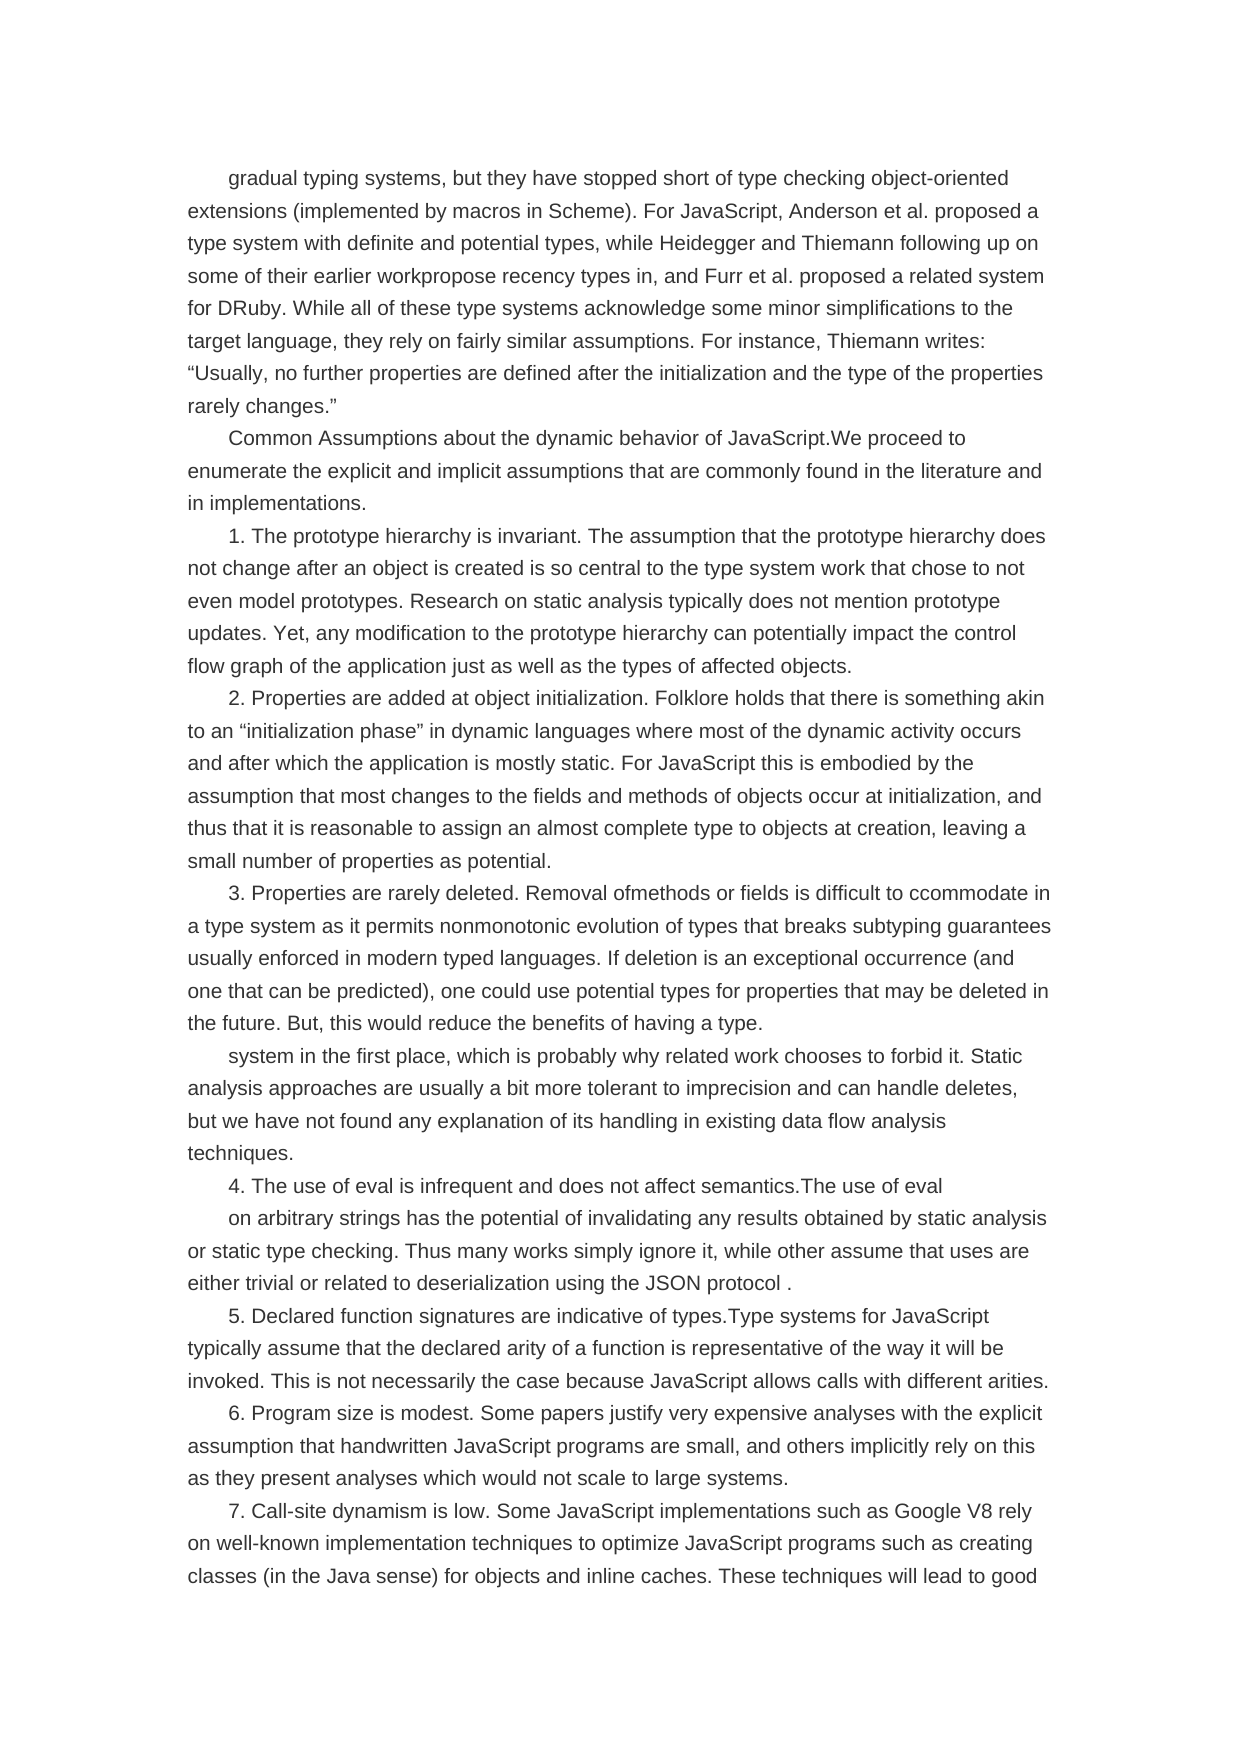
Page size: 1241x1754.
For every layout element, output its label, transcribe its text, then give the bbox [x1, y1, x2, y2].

text Common Assumptions about the dynamic behavior of JavaScript.We proceed to enumerate the explicit and implicit assumptions that are commonly found in the literature and in implementations. [187, 422, 1053, 519]
text 4. The use of eval is infrequent and does not affect semantics.The use of eval [187, 1169, 1053, 1202]
text on arbitrary strings has the potential of invalidating any results obtained by static analysis or static type checking. Thus many works simply ignore it, while other assume that uses are either trivial or related to deserialization using the JSON protocol . [187, 1202, 1053, 1299]
text 3. Properties are rarely deleted. Removal ofmethods or fields is difficult to ccommodate in a type system as it permits nonmonotonic evolution of types that breaks subtyping guarantees usually enforced in modern typed languages. If deletion is an exceptional occurrence (and one that can be predicted), one could use potential types for properties that may be deleted in the future. But, this would reduce the benefits of having a type. [187, 877, 1053, 1039]
text 2. Properties are added at object initialization. Folklore holds that there is something akin to an “initialization phase” in dynamic languages where most of the dynamic activity occurs and after which the application is mostly static. For JavaScript this is embodied by the assumption that most changes to the fields and methods of objects occur at initialization, and thus that it is reasonable to assign an almost complete type to objects at creation, leaving a small number of properties as potential. [187, 682, 1053, 877]
text system in the first place, which is probably why related work chooses to forbid it. Static analysis approaches are usually a bit more tolerant to imprecision and can handle deletes, but we have not found any explanation of its handling in existing data flow analysis techniques. [187, 1039, 1053, 1169]
text 1. The prototype hierarchy is invariant. The assumption that the prototype hierarchy does not change after an object is created is so central to the type system work that chose to not even model prototypes. Research on static analysis typically does not mention prototype updates. Yet, any modification to the prototype hierarchy can potentially impact the control flow graph of the application just as well as the types of affected objects. [187, 519, 1053, 682]
text gradual typing systems, but they have stopped short of type checking object-oriented extensions (implemented by macros in Scheme). For JavaScript, Anderson et al. proposed a type system with definite and potential types, while Heidegger and Thiemann following up on some of their earlier workpropose recency types in, and Furr et al. proposed a related system for DRuby. While all of these type systems acknowledge some minor simplifications to the target language, they rely on fairly similar assumptions. For instance, Thiemann writes: “Usually, no further properties are defined after the initialization and the type of the properties rarely changes.” [187, 162, 1053, 422]
text 5. Declared function signatures are indicative of types.Type systems for JavaScript typically assume that the declared arity of a function is representative of the way it will be invoked. This is not necessarily the case because JavaScript allows calls with different arities. [187, 1299, 1053, 1397]
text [187, 1494, 1053, 1592]
text 6. Program size is modest. Some papers justify very expensive analyses with the explicit assumption that handwritten JavaScript programs are small, and others implicitly rely on this as they present analyses which would not scale to large systems. [187, 1397, 1053, 1494]
